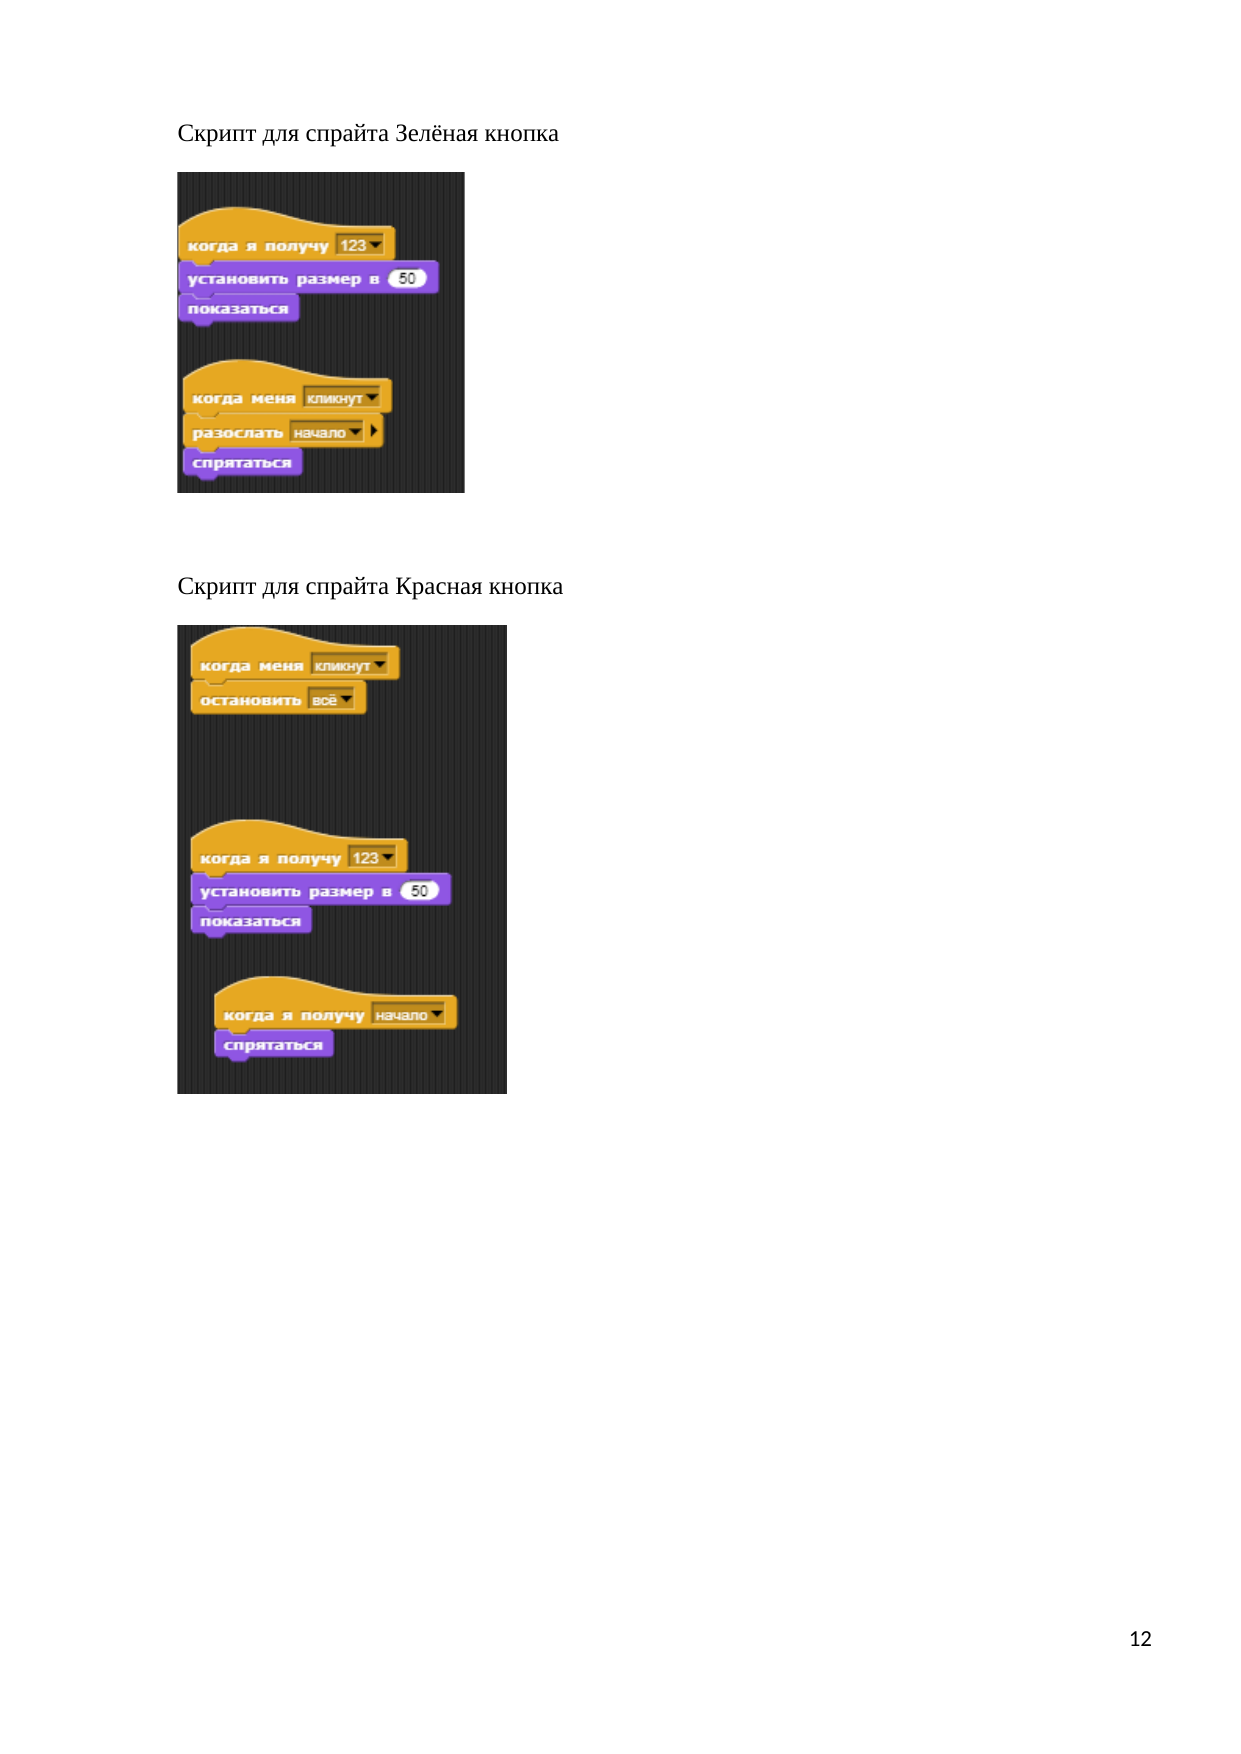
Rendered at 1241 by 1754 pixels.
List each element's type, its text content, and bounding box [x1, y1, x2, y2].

picture [177, 172, 465, 493]
text Скрипт для спрайта Красная кнопка [177, 571, 1152, 600]
text Скрипт для спрайта Зелёная кнопка [177, 118, 1152, 147]
picture [177, 625, 507, 1094]
